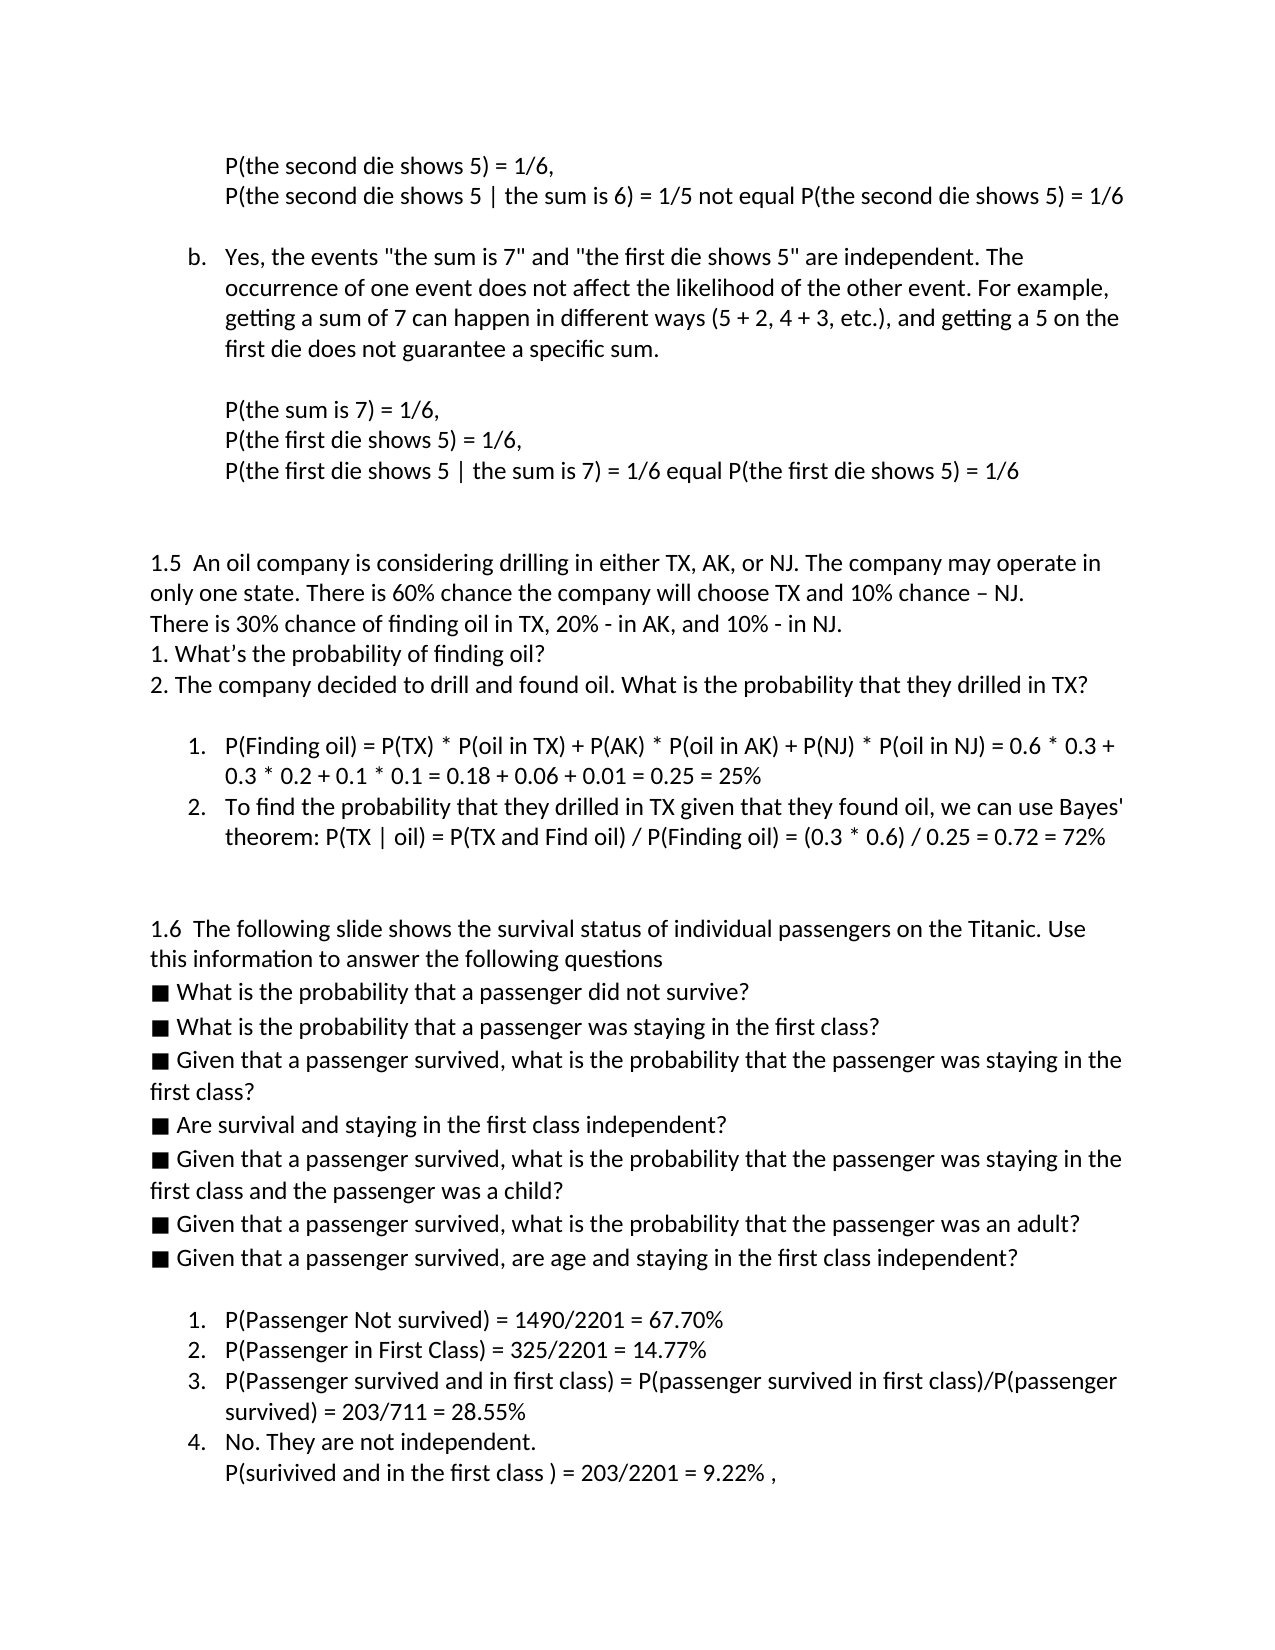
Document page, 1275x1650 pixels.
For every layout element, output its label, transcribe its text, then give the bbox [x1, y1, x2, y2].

text ◼ What is the probability that a passenger was staying in the first class? [150, 1008, 1125, 1042]
text ◼ Given that a passenger survived, are age and staying in the first class independent? [150, 1239, 1125, 1273]
text ◼ Given that a passenger survived, what is the probability that the passenger was staying in the first class? [150, 1042, 1125, 1107]
text 1.6 The following slide shows the survival status of individual passengers on the Titanic. Use this information to answer the following questions [150, 913, 1125, 974]
list P(the first die shows 5) = 1/6, [225, 425, 1125, 455]
list P(Passenger Not survived) = 1490/2201 = 67.70% [187, 1304, 1125, 1334]
list P(Finding oil) = P(TX) * P(oil in TX) + P(AK) * P(oil in AK) + P(NJ) * P(oil in NJ) = 0.6 * 0.3 + 0.3 * 0.2 + 0.1 * 0.1 = 0.18 + 0.06 + 0.01 = 0.25 = 25% [187, 730, 1125, 791]
text There is 30% chance of finding oil in TX, 20% - in AK, and 10% - in NJ. [150, 608, 1125, 638]
list P(the second die shows 5) = 1/6, [225, 150, 1125, 181]
list P(the second die shows 5 | the sum is 6) = 1/5 not equal P(the second die shows 5) = 1/6 [225, 181, 1125, 211]
list P(the first die shows 5 | the sum is 7) = 1/6 equal P(the first die shows 5) = 1/6 [225, 455, 1125, 486]
text 2. The company decided to drill and found oil. What is the probability that they drilled in TX? [150, 669, 1125, 699]
list P(Passenger in First Class) = 325/2201 = 14.77% [187, 1334, 1125, 1365]
list P(Passenger survived and in first class) = P(passenger survived in first class)/P(passenger survived) = 203/711 = 28.55% [187, 1365, 1125, 1426]
text ◼ Given that a passenger survived, what is the probability that the passenger was an adult? [150, 1205, 1125, 1239]
list Yes, the events "the sum is 7" and "the first die shows 5" are independent. The occurrence of one event does not affect the likelihood of the other event. For example, getting a sum of 7 can happen in different ways (5 + 2, 4 + 3, etc.), and getting a 5 on the first die does not guarantee a specific sum. [187, 242, 1125, 364]
list P(surivived and in the first class ) = 203/2201 = 9.22% , [225, 1457, 1125, 1487]
list To find the probability that they drilled in TX given that they found oil, we can use Bayes' theorem: P(TX | oil) = P(TX and Find oil) / P(Finding oil) = (0.3 * 0.6) / 0.25 = 0.72 = 72% [187, 791, 1125, 852]
text ◼ Are survival and staying in the first class independent? [150, 1107, 1125, 1141]
list P(the sum is 7) = 1/6, [225, 394, 1125, 425]
list No. They are not independent. [187, 1426, 1125, 1457]
text 1. What’s the probability of finding oil? [150, 638, 1125, 669]
text ◼ Given that a passenger survived, what is the probability that the passenger was staying in the first class and the passenger was a child? [150, 1141, 1125, 1205]
text ◼ What is the probability that a passenger did not survive? [150, 974, 1125, 1008]
text 1.5 An oil company is considering drilling in either TX, AK, or NJ. The company may operate in only one state. There is 60% chance the company will choose TX and 10% chance – NJ. [150, 547, 1125, 608]
